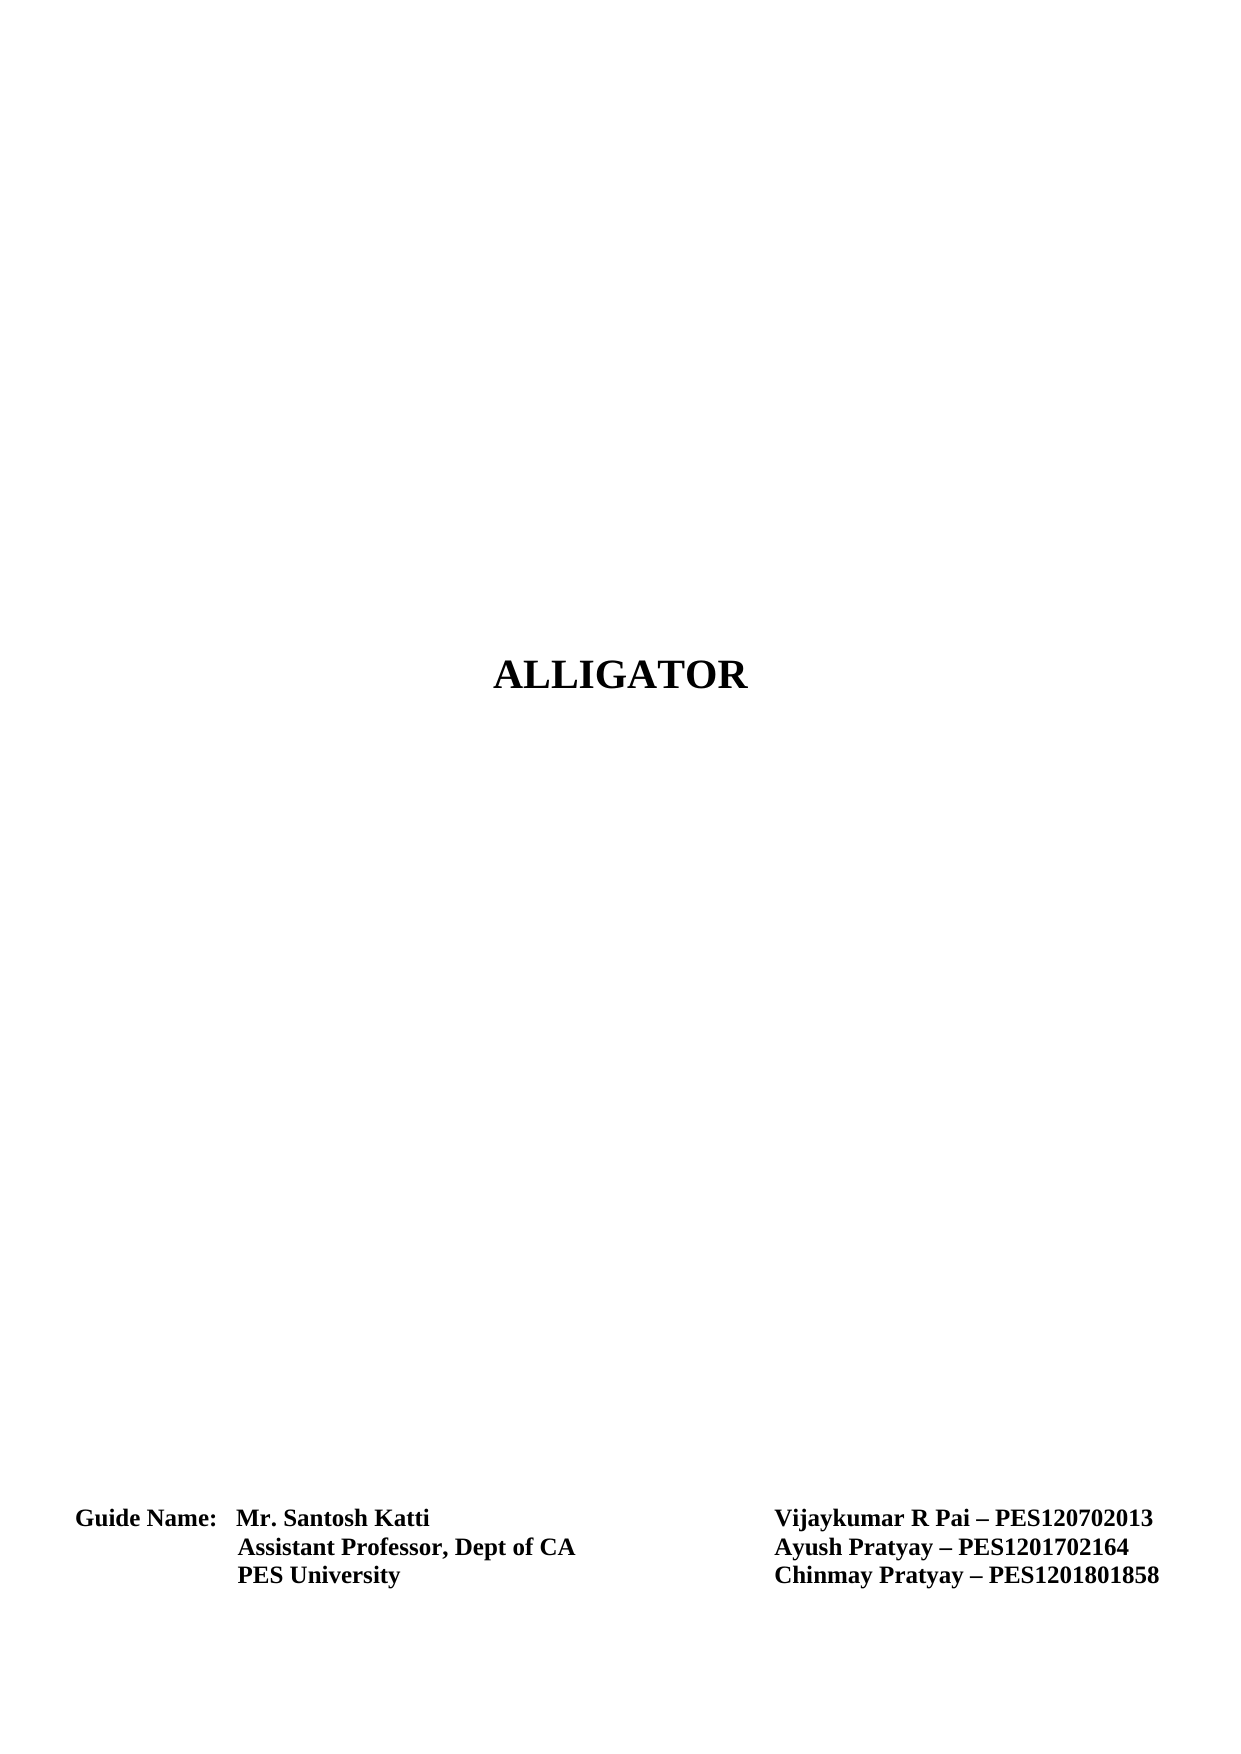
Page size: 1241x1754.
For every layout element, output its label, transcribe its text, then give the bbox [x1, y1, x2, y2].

text Assistant Professor, Dept of CA Ayush Pratyay – PES1201702164 [75, 1532, 1165, 1560]
text ALLIGATOR [75, 650, 1165, 698]
text PES University Chinmay Pratyay – PES1201801858 [75, 1560, 1165, 1589]
text Guide Name: Mr. Santosh Katti Vijaykumar R Pai – PES120702013 [75, 1503, 1165, 1532]
